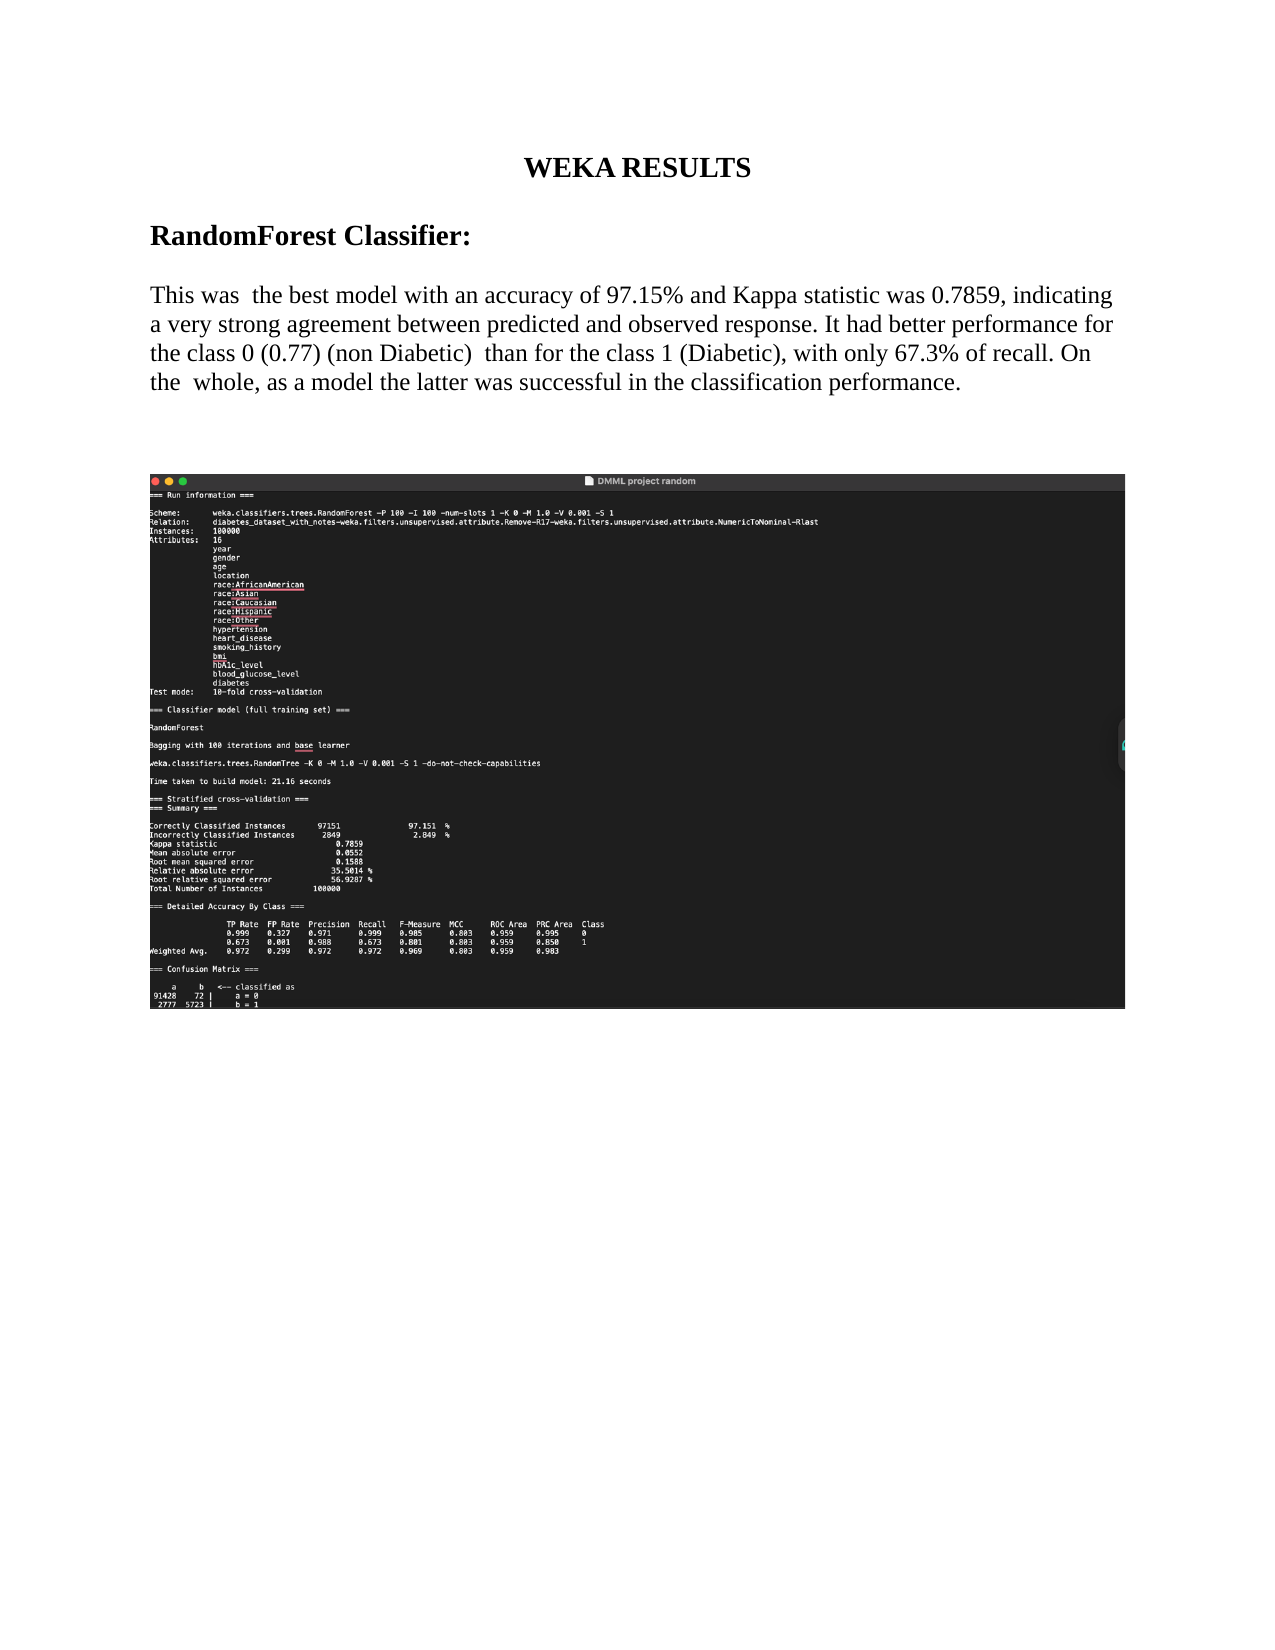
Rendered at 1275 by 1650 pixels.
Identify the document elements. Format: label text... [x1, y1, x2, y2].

picture [150, 474, 1125, 1009]
text This was the best model with an accuracy of 97.15% and Kappa statistic was 0.7859, indicating a very strong agreement between predicted and observed response. It had better performance for the class 0 (0.77) (non Diabetic) than for the class 1 (Diabetic), with only 67.3% of recall. On the whole, as a model the latter was successful in the classification performance. [150, 280, 1125, 395]
text WEKA RESULTS [150, 150, 1125, 183]
text RandomForest Classifier: [150, 218, 1125, 251]
